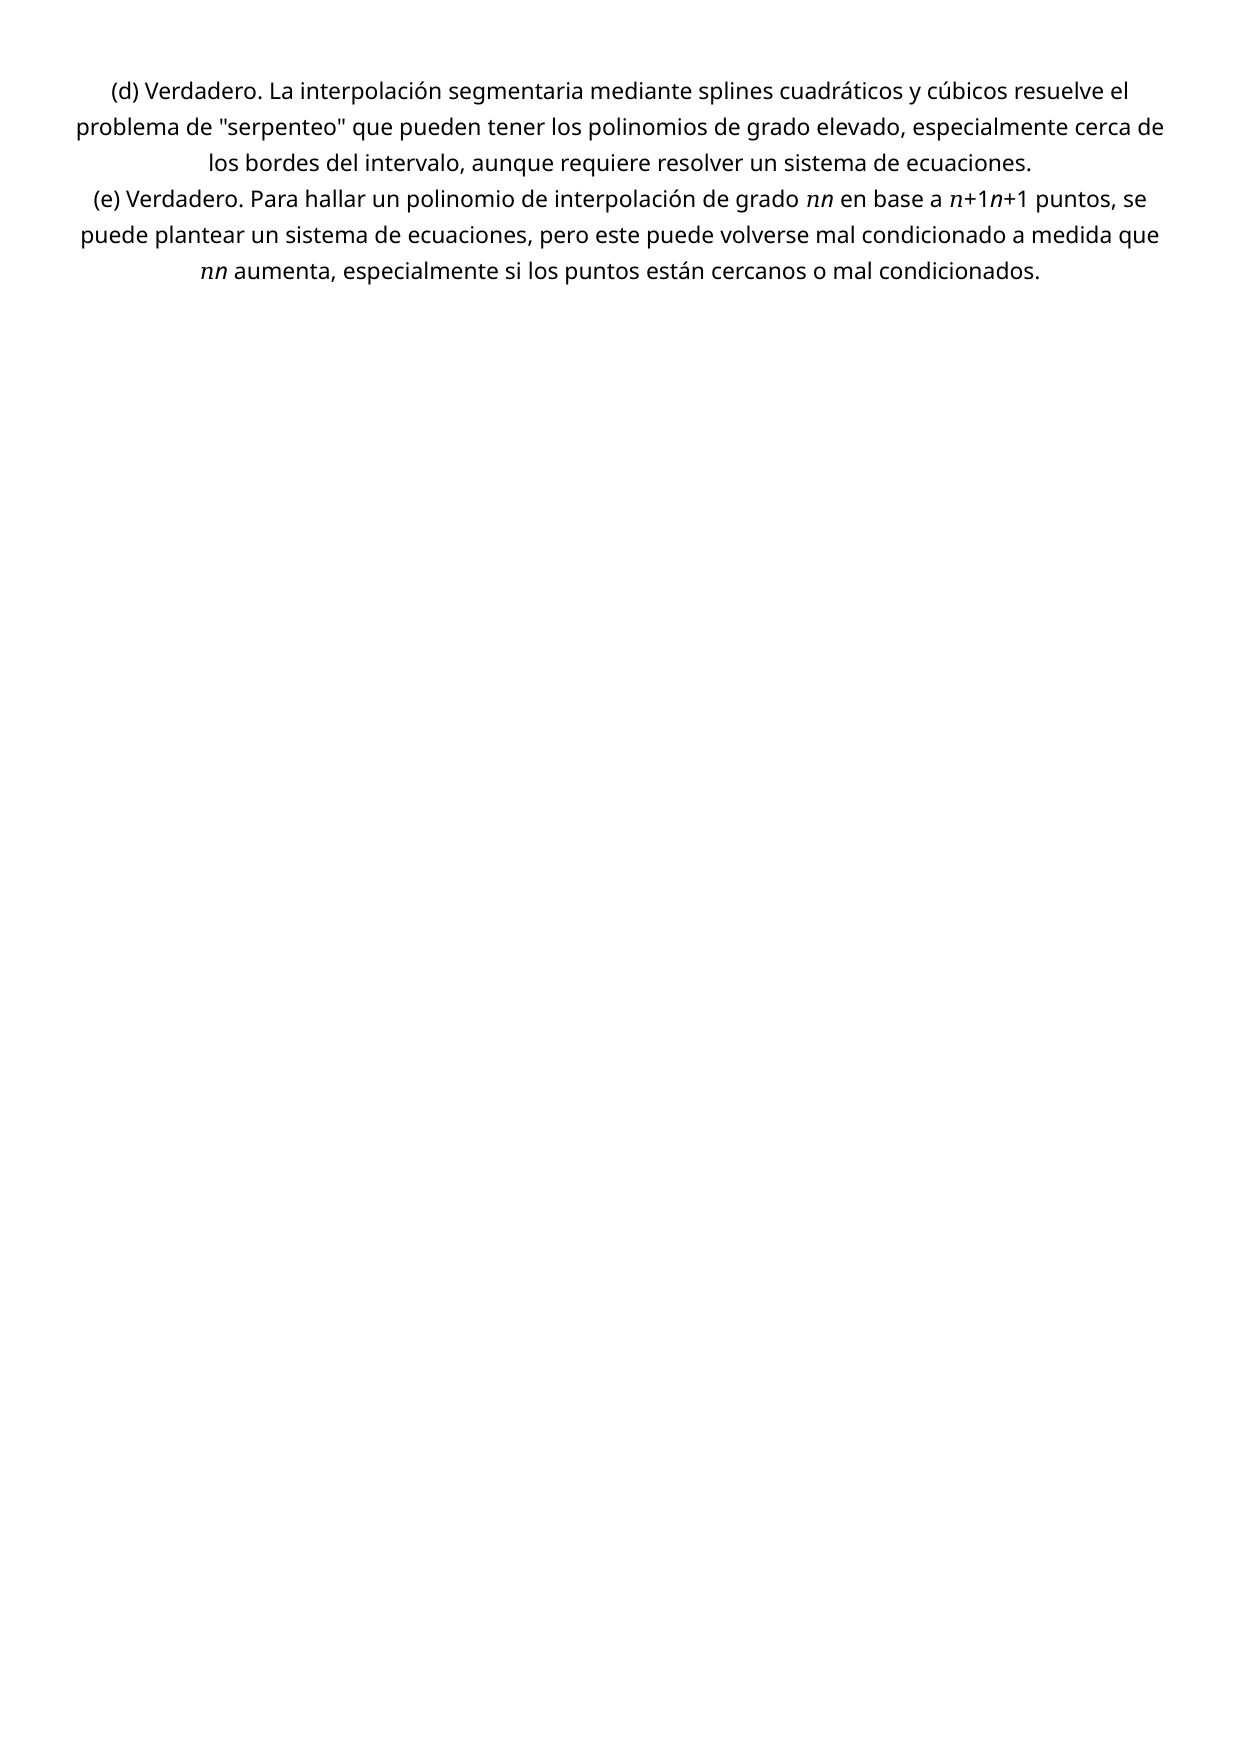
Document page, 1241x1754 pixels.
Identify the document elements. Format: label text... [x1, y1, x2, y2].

text (e) Verdadero. Para hallar un polinomio de interpolación de grado 𝑛n en base a 𝑛+1n+1 puntos, se puede plantear un sistema de ecuaciones, pero este puede volverse mal condicionado a medida que 𝑛n aumenta, especialmente si los puntos están cercanos o mal condicionados. [75, 183, 1165, 286]
text (d) Verdadero. La interpolación segmentaria mediante splines cuadráticos y cúbicos resuelve el problema de "serpenteo" que pueden tener los polinomios de grado elevado, especialmente cerca de los bordes del intervalo, aunque requiere resolver un sistema de ecuaciones. [75, 75, 1165, 178]
